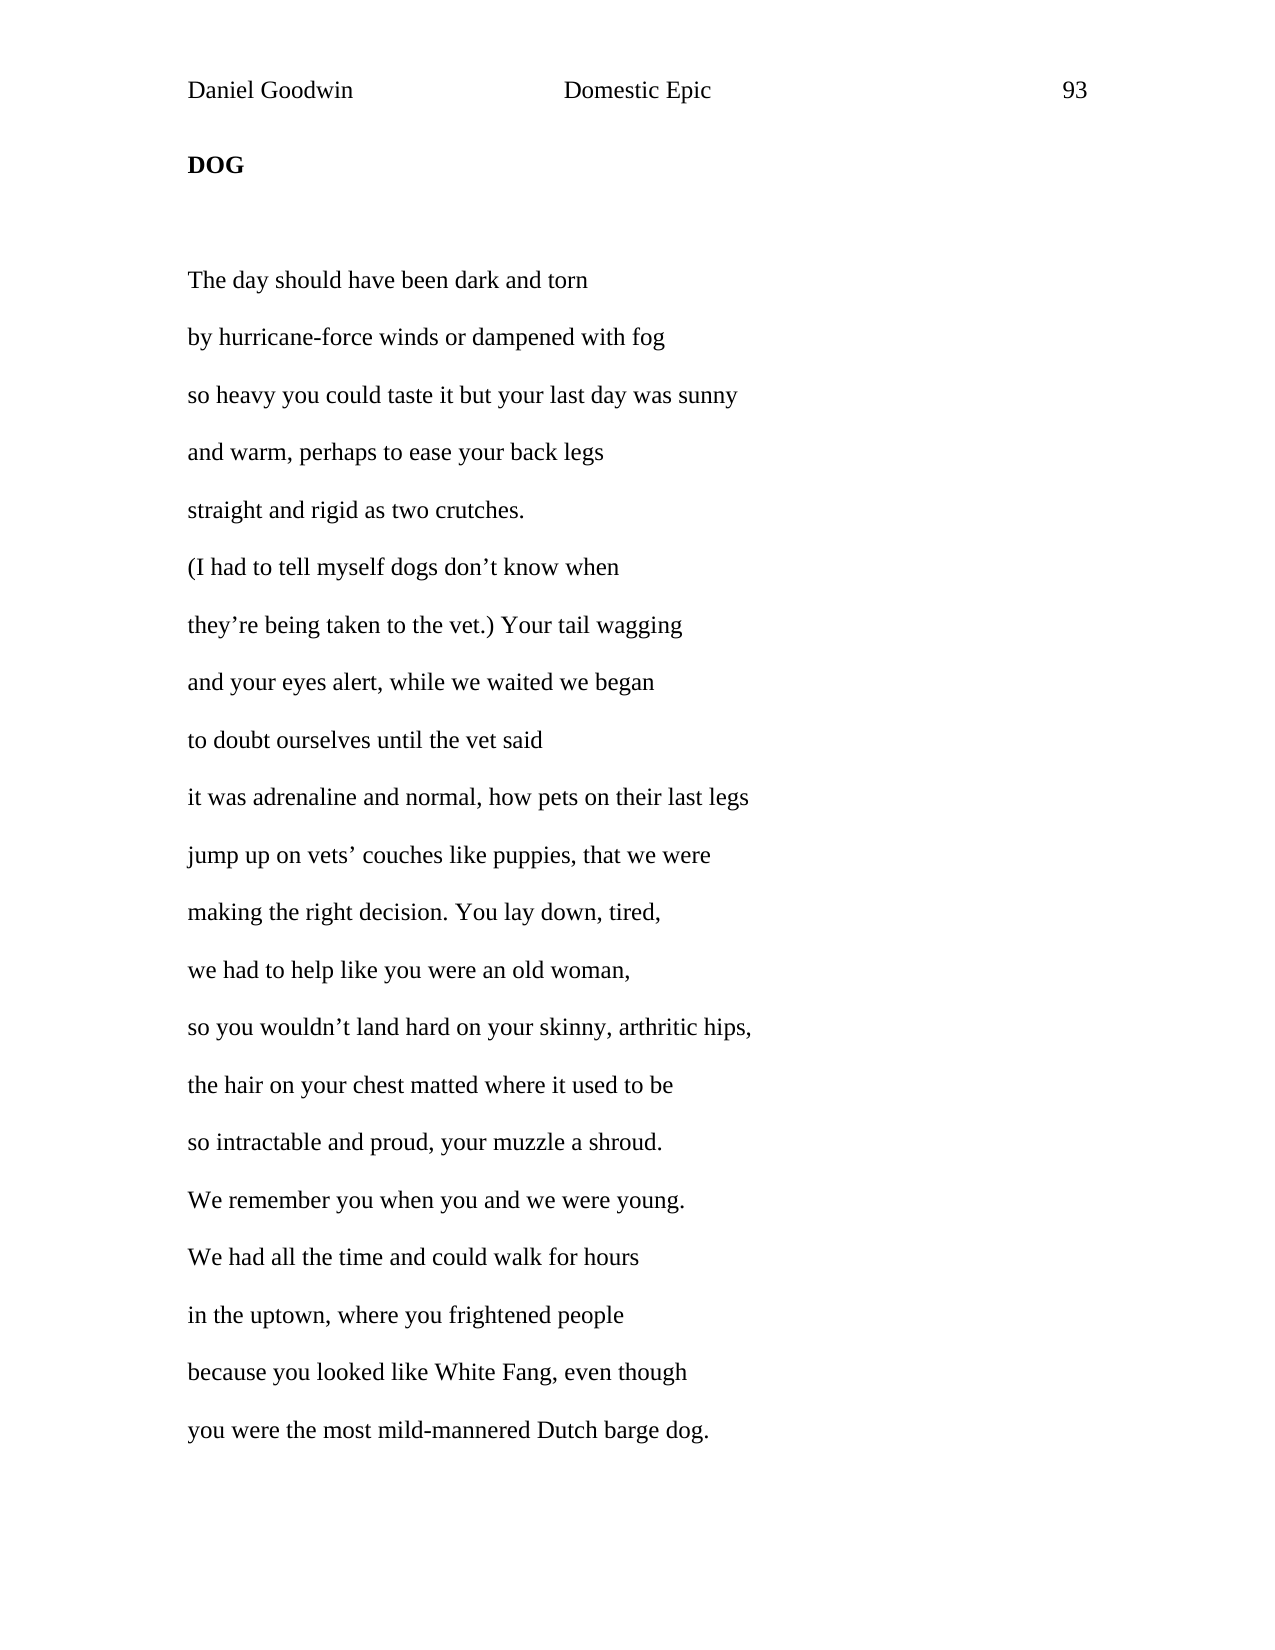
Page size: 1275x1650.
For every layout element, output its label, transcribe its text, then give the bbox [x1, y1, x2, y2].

text We had all the time and could walk for hours [187, 1242, 1087, 1271]
text straight and rigid as two crutches. [187, 495, 1087, 524]
text jump up on vets’ couches like puppies, that we were [187, 840, 1087, 869]
text because you looked like White Fang, even though [187, 1357, 1087, 1386]
text so heavy you could taste it but your last day was sunny [187, 380, 1087, 409]
text by hurricane-force winds or dampened with fog [187, 322, 1087, 351]
text in the uptown, where you frightened people [187, 1300, 1087, 1329]
text you were the most mild-mannered Dutch barge dog. [187, 1415, 1087, 1444]
text and your eyes alert, while we waited we began [187, 667, 1087, 696]
text so you wouldn’t land hard on your skinny, arthritic hips, [187, 1012, 1087, 1041]
subtitle DOG [187, 150, 1087, 179]
text so intractable and proud, your muzzle a shroud. [187, 1127, 1087, 1156]
text the hair on your chest matted where it used to be [187, 1070, 1087, 1099]
text The day should have been dark and torn [187, 265, 1087, 294]
text to doubt ourselves until the vet said [187, 725, 1087, 754]
text it was adrenaline and normal, how pets on their last legs [187, 782, 1087, 811]
text We remember you when you and we were young. [187, 1185, 1087, 1214]
text (I had to tell myself dogs don’t know when [187, 552, 1087, 581]
text they’re being taken to the vet.) Your tail wagging [187, 610, 1087, 639]
text we had to help like you were an old woman, [187, 955, 1087, 984]
text and warm, perhaps to ease your back legs [187, 437, 1087, 466]
text making the right decision. You lay down, tired, [187, 897, 1087, 926]
